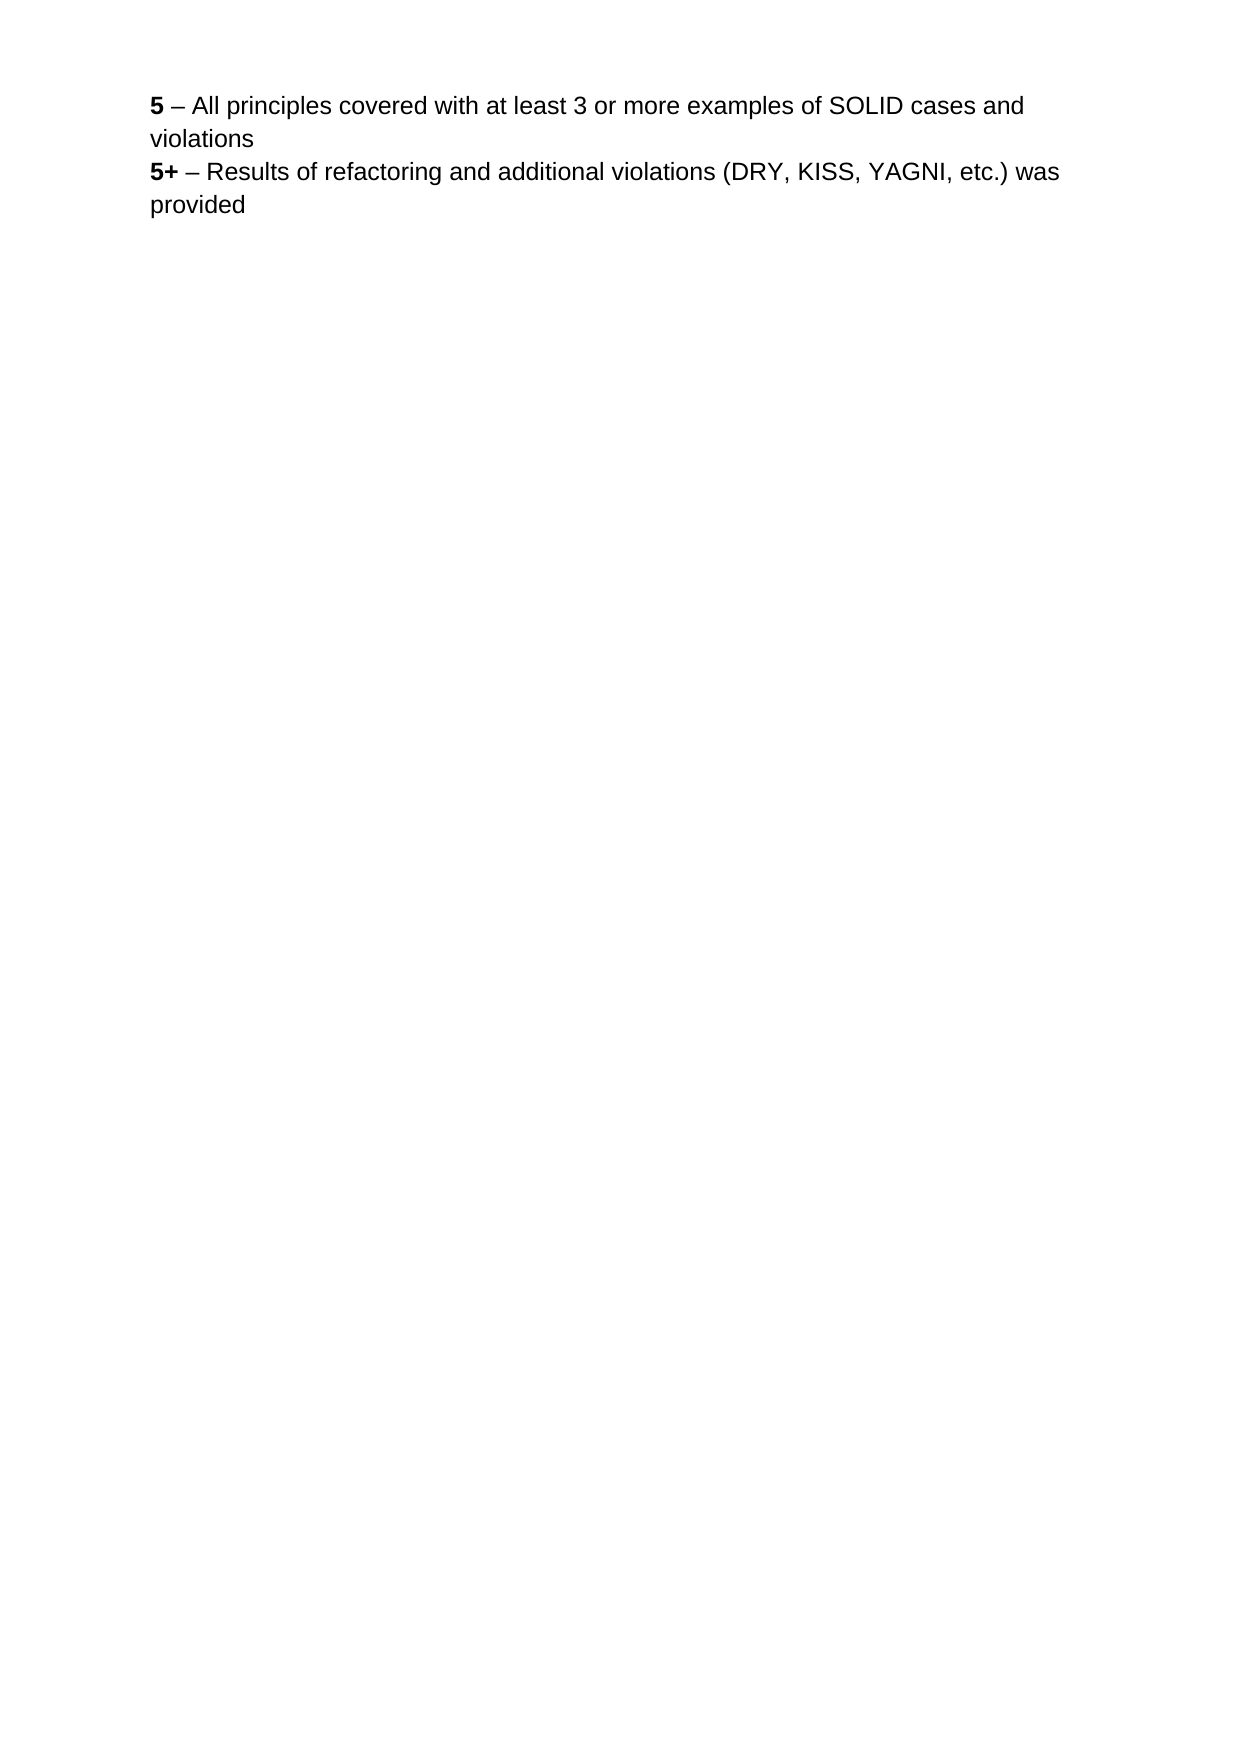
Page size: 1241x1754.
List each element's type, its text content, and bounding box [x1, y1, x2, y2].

text 5+ – Results of refactoring and additional violations (DRY, KISS, YAGNI, etc.) was provided [150, 157, 1090, 219]
text 5 – All principles covered with at least 3 or more examples of SOLID cases and violations [150, 91, 1090, 153]
